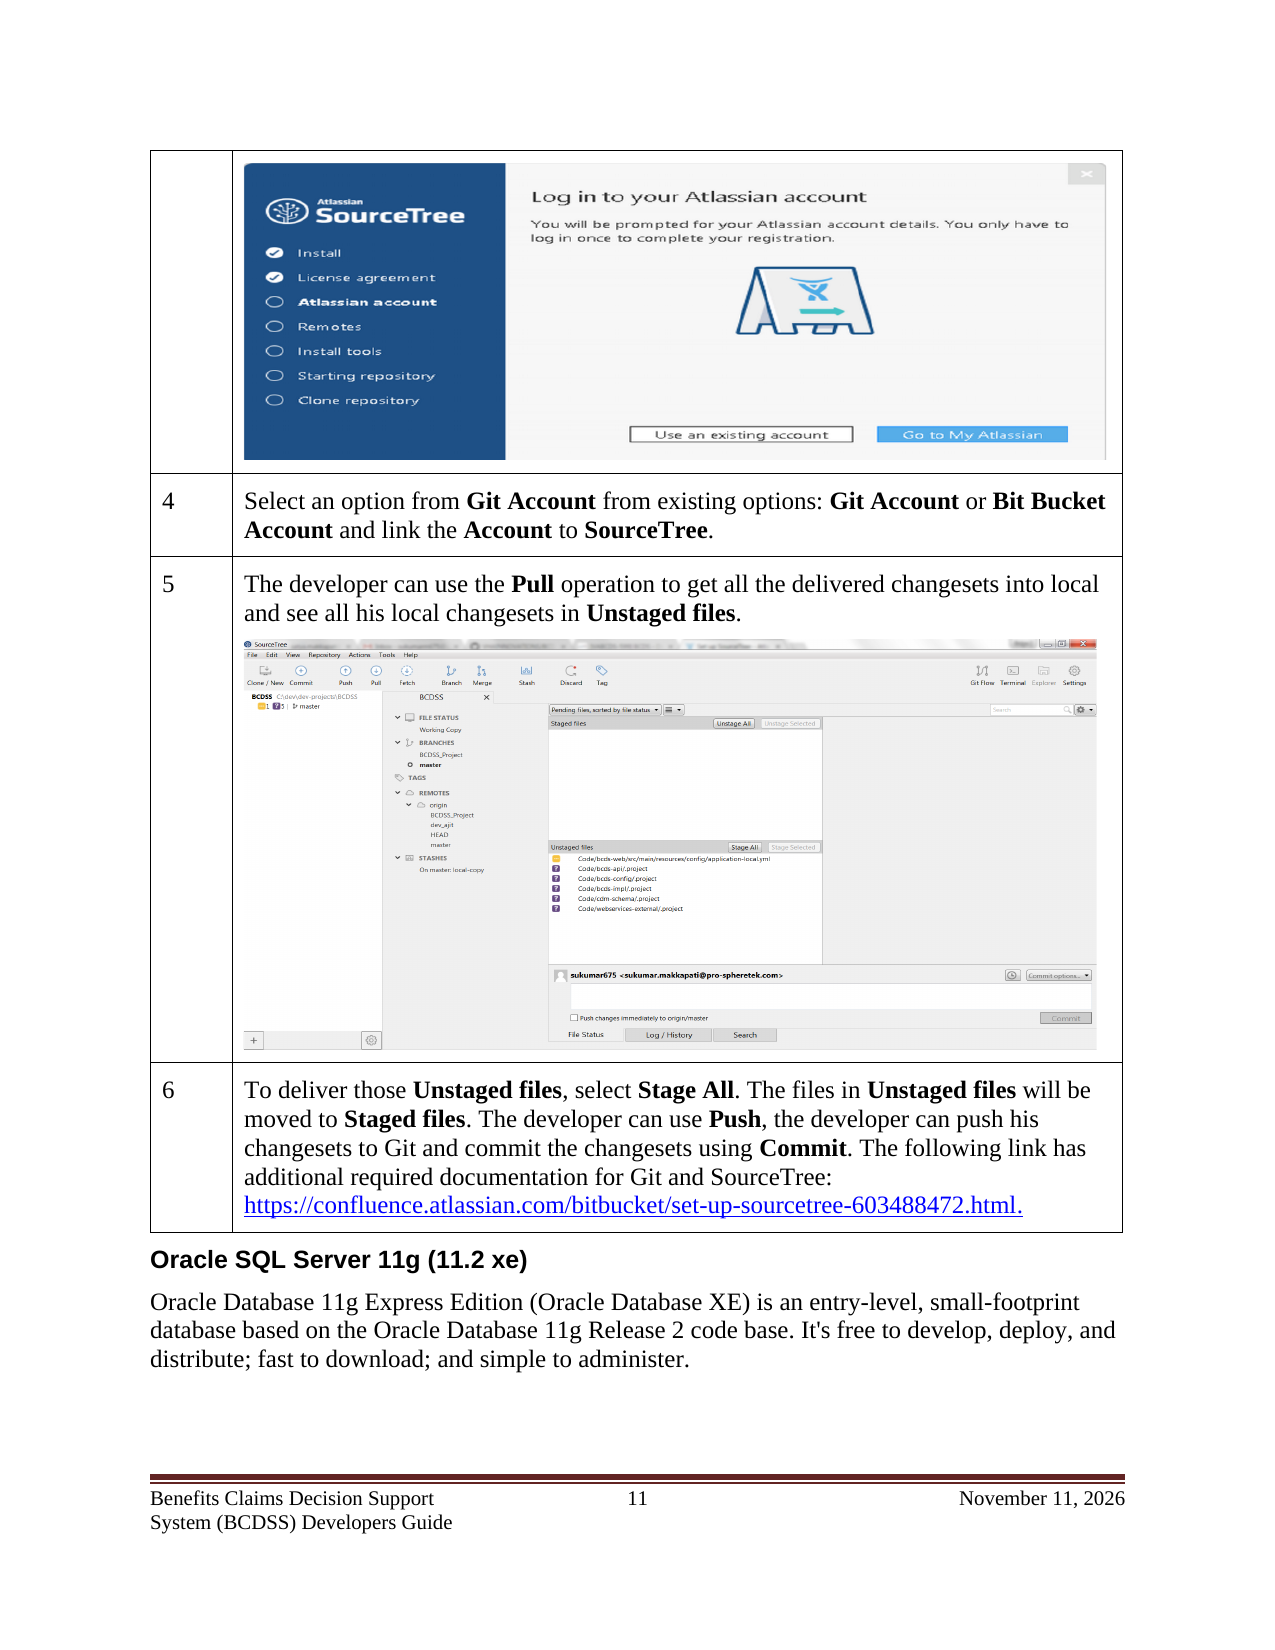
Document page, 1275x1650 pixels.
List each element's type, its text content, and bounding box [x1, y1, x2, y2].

picture [243, 639, 1097, 1050]
table_cell The developer can use the Pull operation to get all the delivered changesets into local and see all his local changesets in Unstaged files. [233, 557, 1122, 1062]
table_cell 4 [151, 474, 232, 556]
text Oracle SQL Server 11g (11.2 xe) [150, 1245, 1125, 1274]
table_cell 3 [151, 151, 232, 472]
table_cell 5 [151, 557, 232, 1062]
picture [243, 163, 1107, 460]
text Oracle Database 11g Express Edition (Oracle Database XE) is an entry-level, small-footprint database based on the Oracle Database 11g Release 2 code base. It's free to develop, deploy, and distribute; fast to download; and simple to administer. [150, 1287, 1125, 1373]
table_cell Select an option from Git Account from existing options: Git Account or Bit Bucket Account and link the Account to SourceTree. [233, 474, 1122, 556]
table_cell To deliver those Unstaged files, select Stage All. The files in Unstaged files will be moved to Staged files. The developer can use Push, the developer can push his changesets to Git and commit the changesets using Commit. The following link has additional required documentation for Git and SourceTree: https://confluence.atlassian.com/bitbucket/set-up-sourcetree-603488472.html. [233, 1063, 1122, 1232]
table_cell 6 [151, 1063, 232, 1232]
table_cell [233, 151, 1122, 472]
